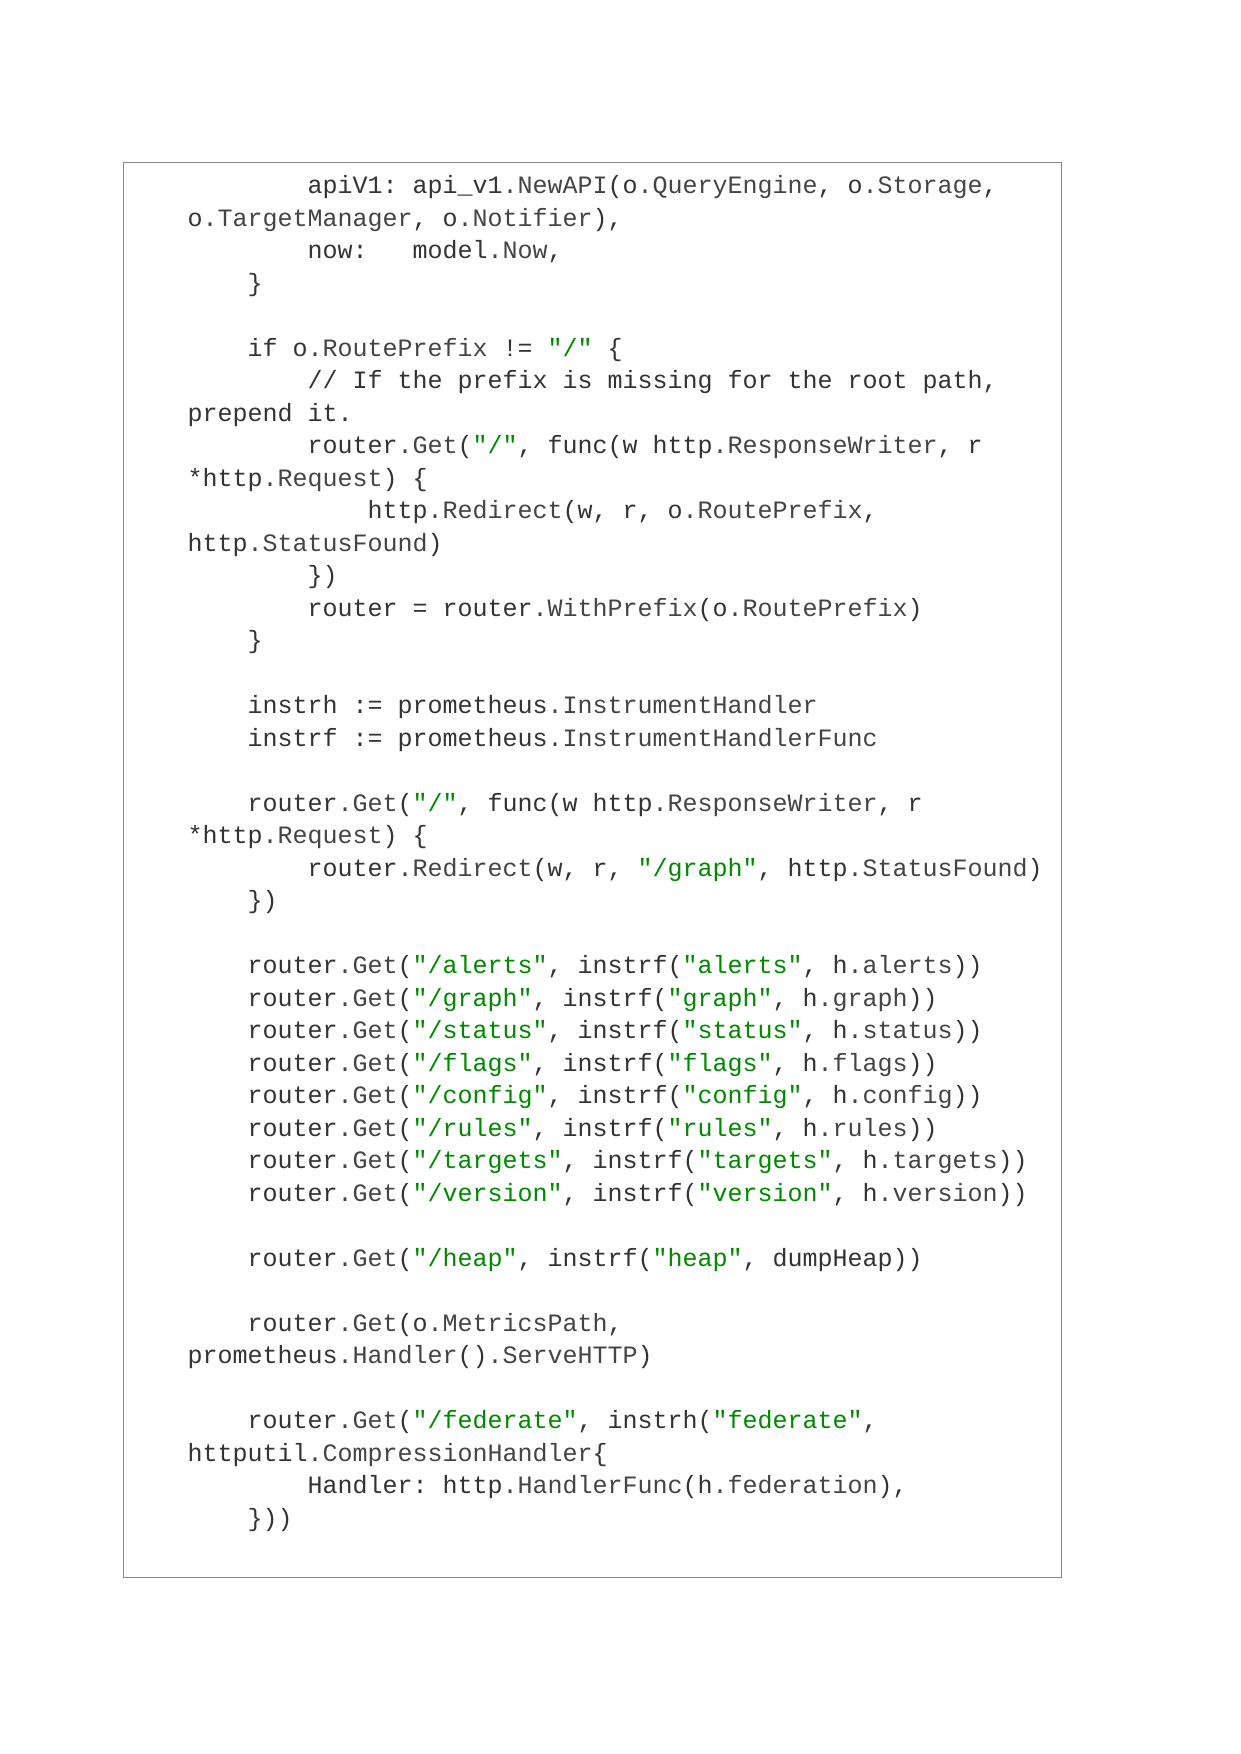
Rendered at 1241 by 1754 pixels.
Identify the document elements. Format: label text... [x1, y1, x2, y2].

text if o.RoutePrefix != "/" { [187, 333, 1053, 366]
text router.Get("/", func(w http.ResponseWriter, r *http.Request) { [187, 788, 1053, 853]
text router.Get("/heap", instrf("heap", dumpHeap)) [187, 1243, 1053, 1276]
text router.Get("/alerts", instrf("alerts", h.alerts)) [187, 951, 1053, 983]
text apiV1: api_v1.NewAPI(o.QueryEngine, o.Storage, o.TargetManager, o.Notifier), [124, 163, 1061, 236]
text now: model.Now, [187, 236, 1053, 268]
text router.Get("/graph", instrf("graph", h.graph)) [187, 983, 1053, 1016]
text })) [187, 1503, 1053, 1536]
text router = router.WithPrefix(o.RoutePrefix) [187, 593, 1053, 626]
text router.Get("/rules", instrf("rules", h.rules)) [187, 1113, 1053, 1146]
text } [187, 268, 1053, 301]
text instrf := prometheus.InstrumentHandlerFunc [187, 723, 1053, 756]
text router.Get("/config", instrf("config", h.config)) [187, 1081, 1053, 1113]
text Handler: http.HandlerFunc(h.federation), [187, 1471, 1053, 1503]
text }) [187, 561, 1053, 593]
text http.Redirect(w, r, o.RoutePrefix, http.StatusFound) [187, 496, 1053, 561]
text }) [187, 886, 1053, 918]
text instrh := prometheus.InstrumentHandler [187, 691, 1053, 723]
text router.Get("/federate", instrh("federate", httputil.CompressionHandler{ [187, 1406, 1053, 1471]
text router.Redirect(w, r, "/graph", http.StatusFound) [187, 853, 1053, 886]
text router.Get("/targets", instrf("targets", h.targets)) [187, 1146, 1053, 1178]
text router.Get("/version", instrf("version", h.version)) [187, 1178, 1053, 1211]
text router.Get("/", func(w http.ResponseWriter, r *http.Request) { [187, 431, 1053, 496]
text // If the prefix is missing for the root path, prepend it. [187, 366, 1053, 431]
text router.Get("/flags", instrf("flags", h.flags)) [187, 1048, 1053, 1081]
text router.Get(o.MetricsPath, prometheus.Handler().ServeHTTP) [187, 1308, 1053, 1373]
text router.Get("/status", instrf("status", h.status)) [187, 1016, 1053, 1048]
text } [187, 626, 1053, 658]
